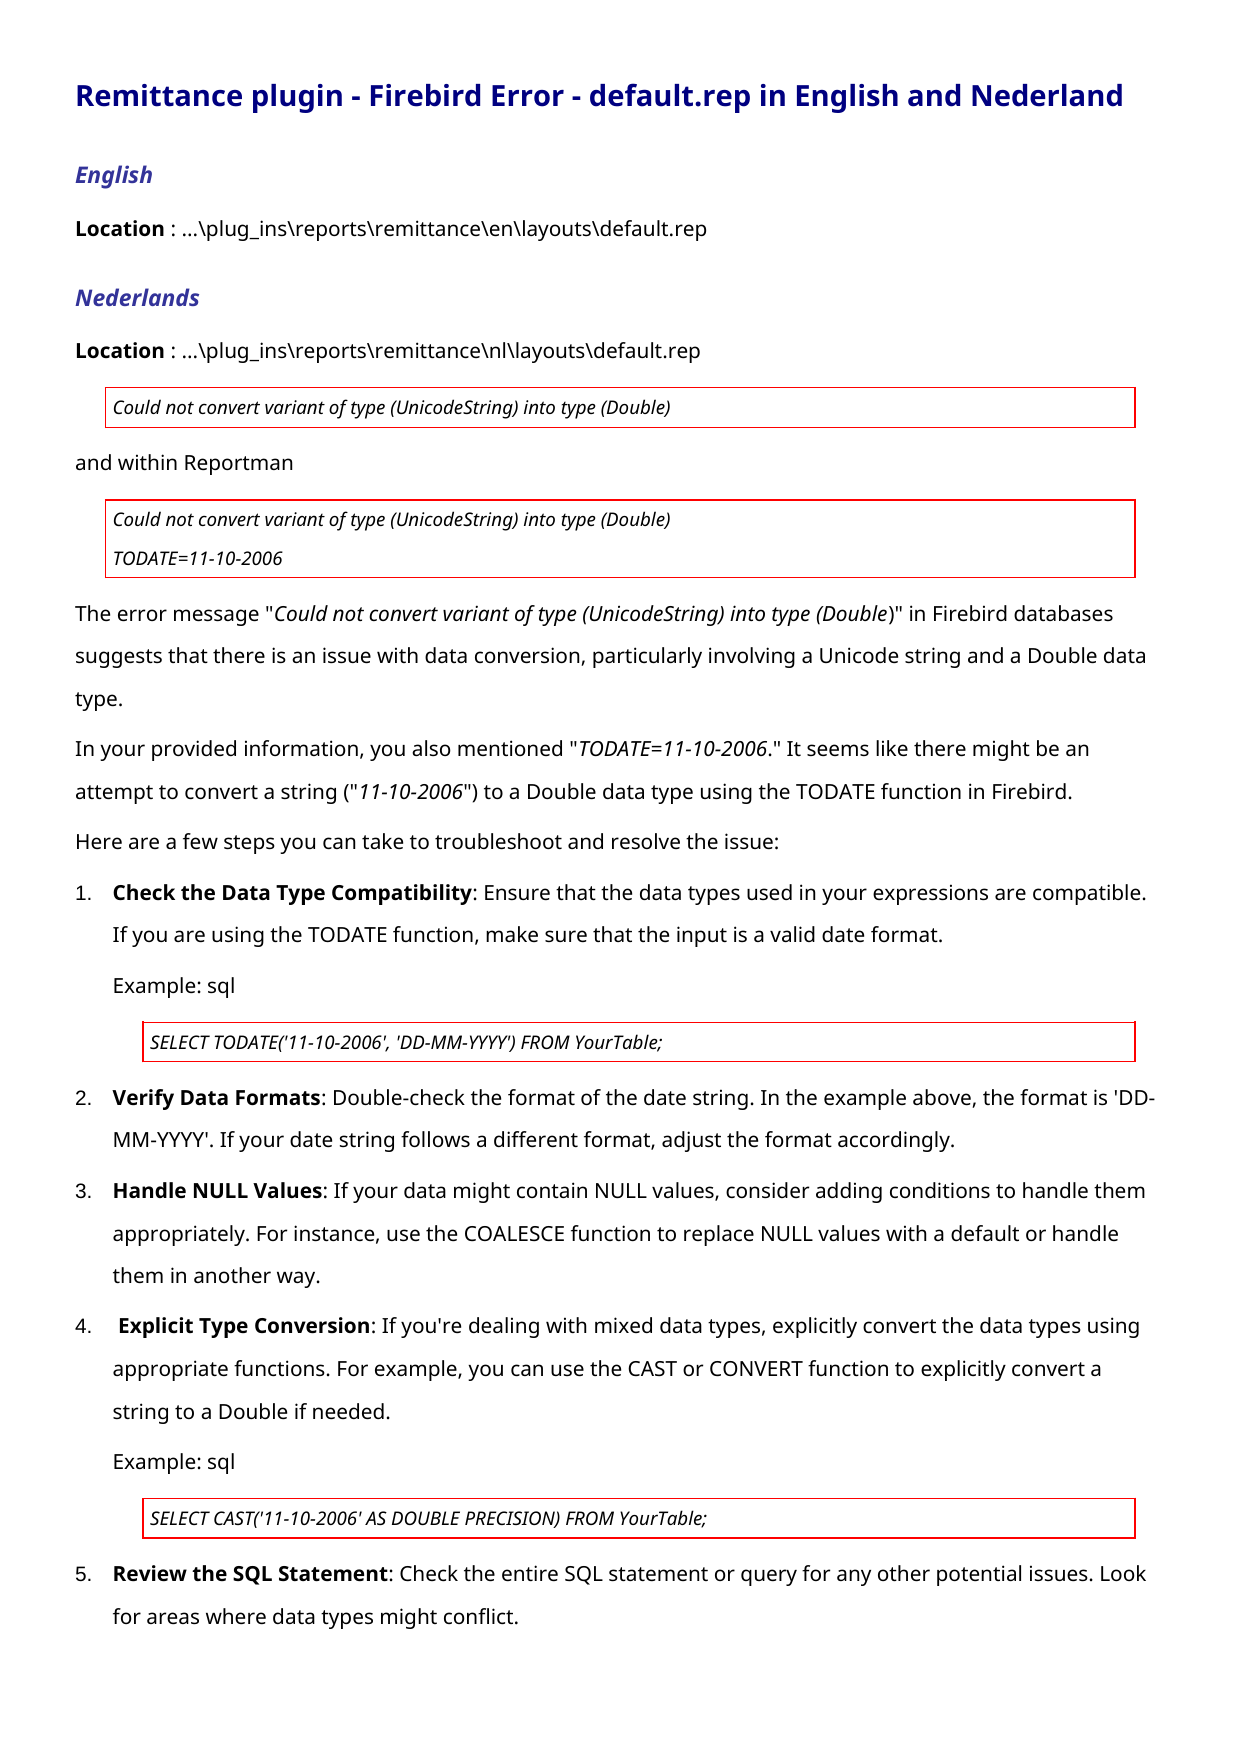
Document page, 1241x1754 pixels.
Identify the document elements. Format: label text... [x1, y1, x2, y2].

text Remittance plugin - Firebird Error - default.rep in English and Nederland [75, 75, 1165, 115]
text English [75, 159, 1165, 191]
text and within Reportman [75, 448, 1165, 477]
list Verify Data Formats: Double-check the format of the date string. In the example above, the format is 'DD-MM-YYYY'. If your date string follows a different format, adjust the format accordingly. [75, 1083, 1165, 1154]
text Location : ...\plug_ins\reports\remittance\en\layouts\default.rep [75, 214, 1165, 243]
text The error message "Could not convert variant of type (UnicodeString) into type (Double)" in Firebird databases suggests that there is an issue with data conversion, particularly involving a Unicode string and a Double data type. [75, 599, 1165, 712]
text Example: sql [112, 971, 1165, 999]
list Review the SQL Statement: Check the entire SQL statement or query for any other potential issues. Look for areas where data types might conflict. [75, 1559, 1165, 1630]
text Could not convert variant of type (UnicodeString) into type (Double) TODATE=11-10-2006 [106, 501, 1134, 577]
list Explicit Type Conversion: If you're dealing with mixed data types, explicitly convert the data types using appropriate functions. For example, you can use the CAST or CONVERT function to explicitly convert a string to a Double if needed. [75, 1312, 1165, 1425]
text Here are a few steps you can take to troubleshoot and resolve the issue: [75, 827, 1165, 856]
list Handle NULL Values: If your data might contain NULL values, consider adding conditions to handle them appropriately. For instance, use the COALESCE function to replace NULL values with a default or handle them in another way. [75, 1176, 1165, 1290]
text Could not convert variant of type (UnicodeString) into type (Double) [106, 388, 1134, 427]
text SELECT CAST('11-10-2006' AS DOUBLE PRECISION) FROM YourTable; [144, 1499, 1134, 1537]
text Nederlands [75, 282, 1165, 313]
list Check the Data Type Compatibility: Ensure that the data types used in your expressions are compatible. If you are using the TODATE function, make sure that the input is a valid date format. [75, 878, 1165, 949]
text In your provided information, you also mentioned "TODATE=11-10-2006." It seems like there might be an attempt to convert a string ("11-10-2006") to a Double data type using the TODATE function in Firebird. [75, 734, 1165, 806]
text Location : ...\plug_ins\reports\remittance\nl\layouts\default.rep [75, 336, 1165, 365]
text Example: sql [112, 1447, 1165, 1476]
text SELECT TODATE('11-10-2006', 'DD-MM-YYYY') FROM YourTable; [144, 1023, 1134, 1061]
